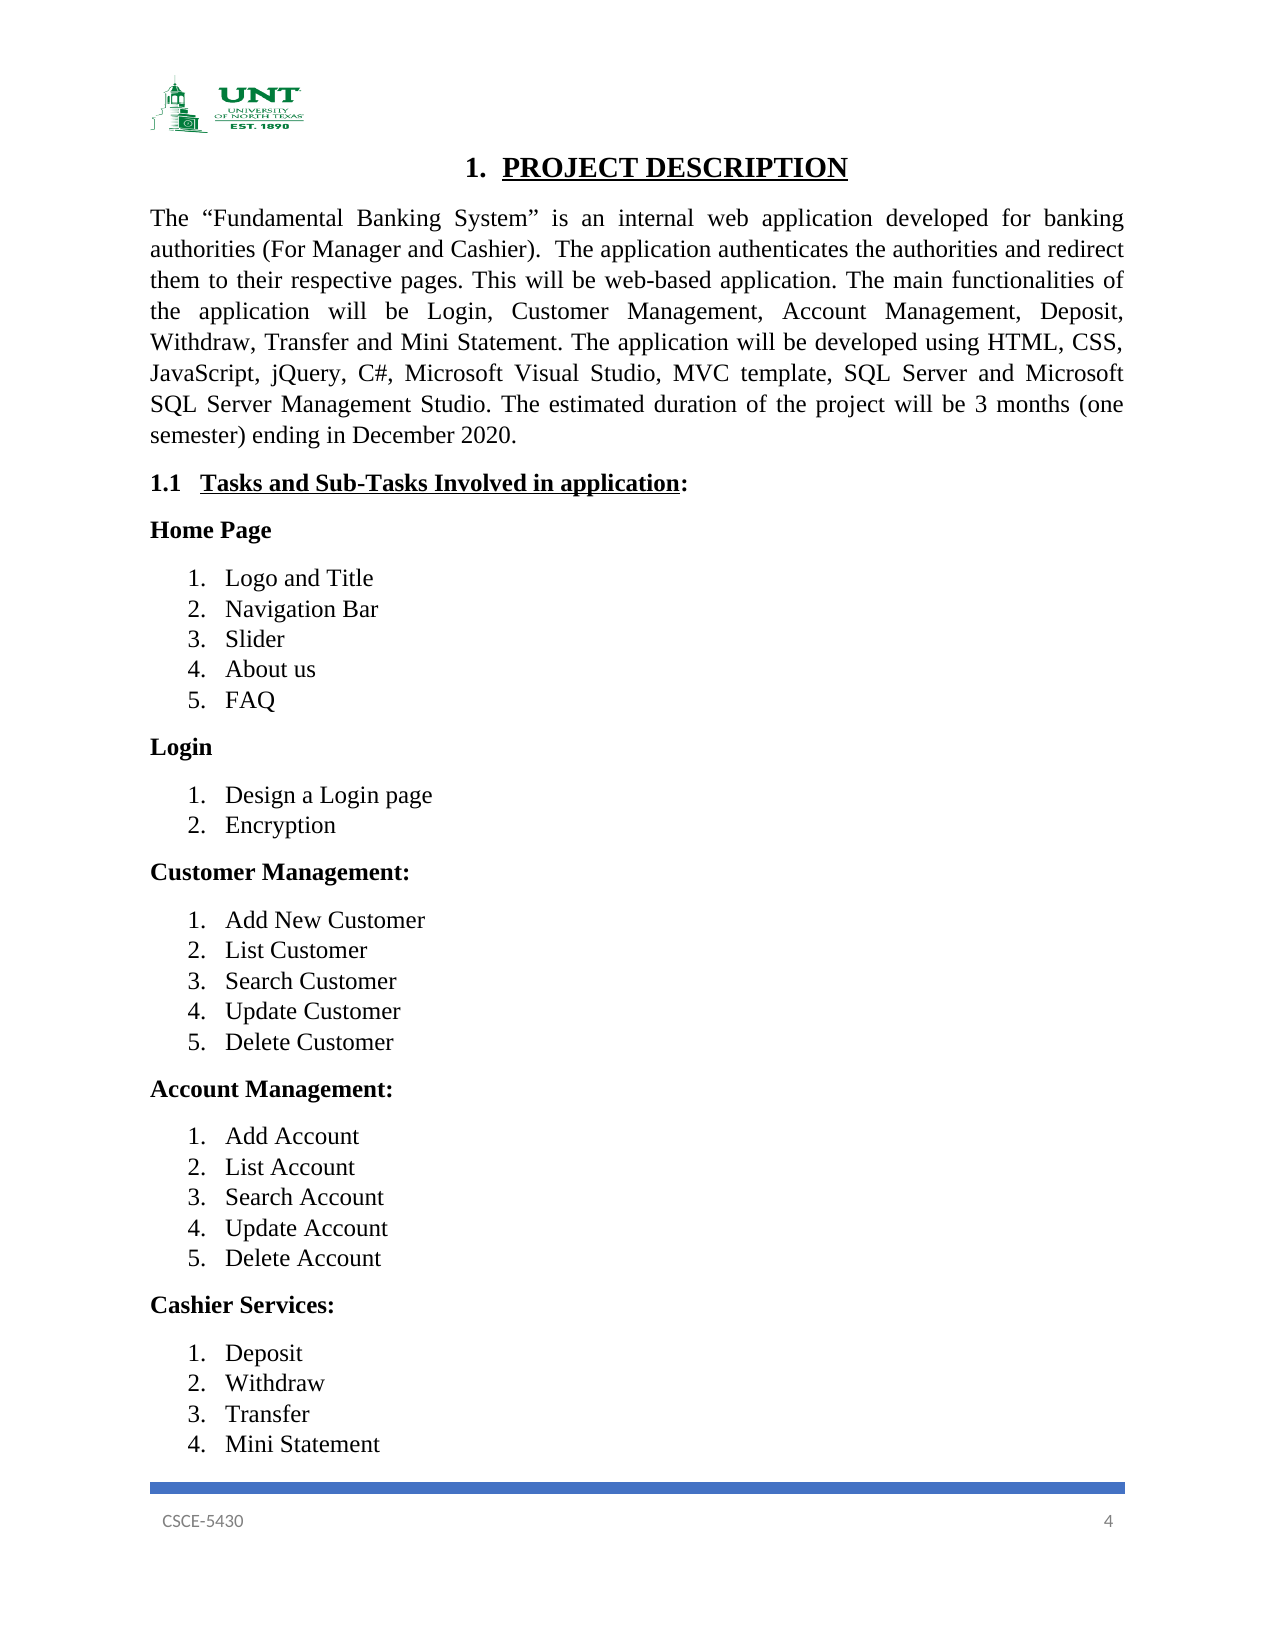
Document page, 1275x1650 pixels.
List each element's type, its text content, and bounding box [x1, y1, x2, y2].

list Update Account [187, 1213, 1125, 1241]
text Account Management: [150, 1074, 1125, 1102]
list Update Customer [187, 996, 1125, 1025]
text Cashier Services: [150, 1290, 1125, 1319]
list Transfer [187, 1399, 1125, 1427]
list Delete Customer [187, 1027, 1125, 1055]
list Search Customer [187, 966, 1125, 994]
list Design a Login page [187, 780, 1125, 808]
list Logo and Title [187, 563, 1125, 592]
list FAQ [187, 685, 1125, 714]
list Deposit [187, 1338, 1125, 1367]
list About us [187, 654, 1125, 683]
picture [150, 75, 304, 133]
list Search Account [187, 1182, 1125, 1211]
text The “Fundamental Banking System” is an internal web application developed for banking authorities (For Manager and Cashier). The application authenticates the authorities and redirect them to their respective pages. This will be web-based application. The main functionalities of the application will be Login, Customer Management, Account Management, Deposit, Withdraw, Transfer and Mini Statement. The application will be developed using HTML, CSS, JavaScript, jQuery, C#, Microsoft Visual Studio, MVC template, SQL Server and Microsoft SQL Server Management Studio. The estimated duration of the project will be 3 months (one semester) ending in December 2020. [150, 203, 1125, 449]
list Add New Customer [187, 905, 1125, 934]
list List Customer [187, 935, 1125, 964]
list Navigation Bar [187, 594, 1125, 622]
text Customer Management: [150, 857, 1125, 886]
list List Account [187, 1152, 1125, 1181]
list Withdraw [187, 1368, 1125, 1397]
text Home Page [150, 516, 1125, 544]
list PROJECT DESCRIPTION [187, 150, 1125, 183]
list Delete Account [187, 1243, 1125, 1272]
list Encryption [187, 810, 1125, 839]
text 1.1 Tasks and Sub-Tasks Involved in application: [150, 468, 1125, 497]
text Login [150, 732, 1125, 761]
list Mini Statement [187, 1429, 1125, 1458]
list Slider [187, 624, 1125, 653]
list Add Account [187, 1121, 1125, 1150]
